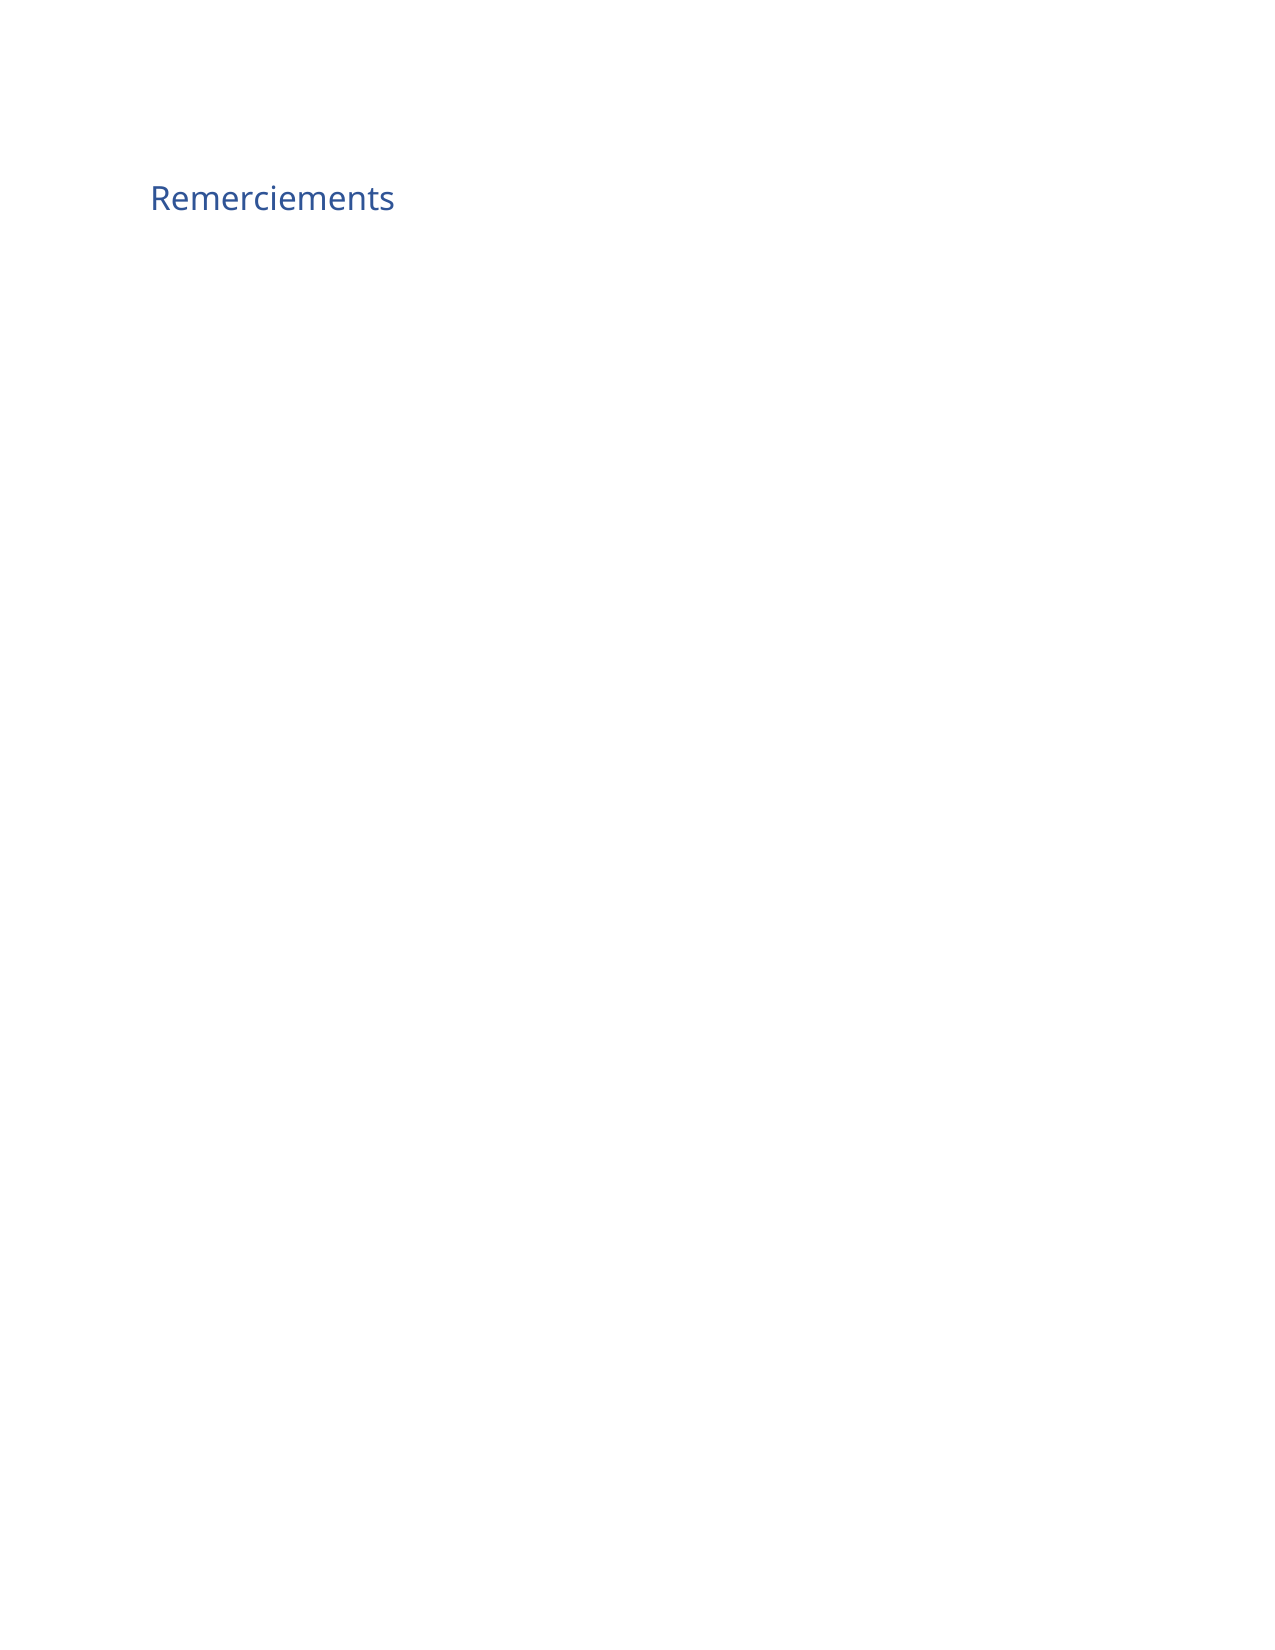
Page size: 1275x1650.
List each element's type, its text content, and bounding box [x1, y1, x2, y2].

subtitle Remerciements [150, 175, 1125, 220]
